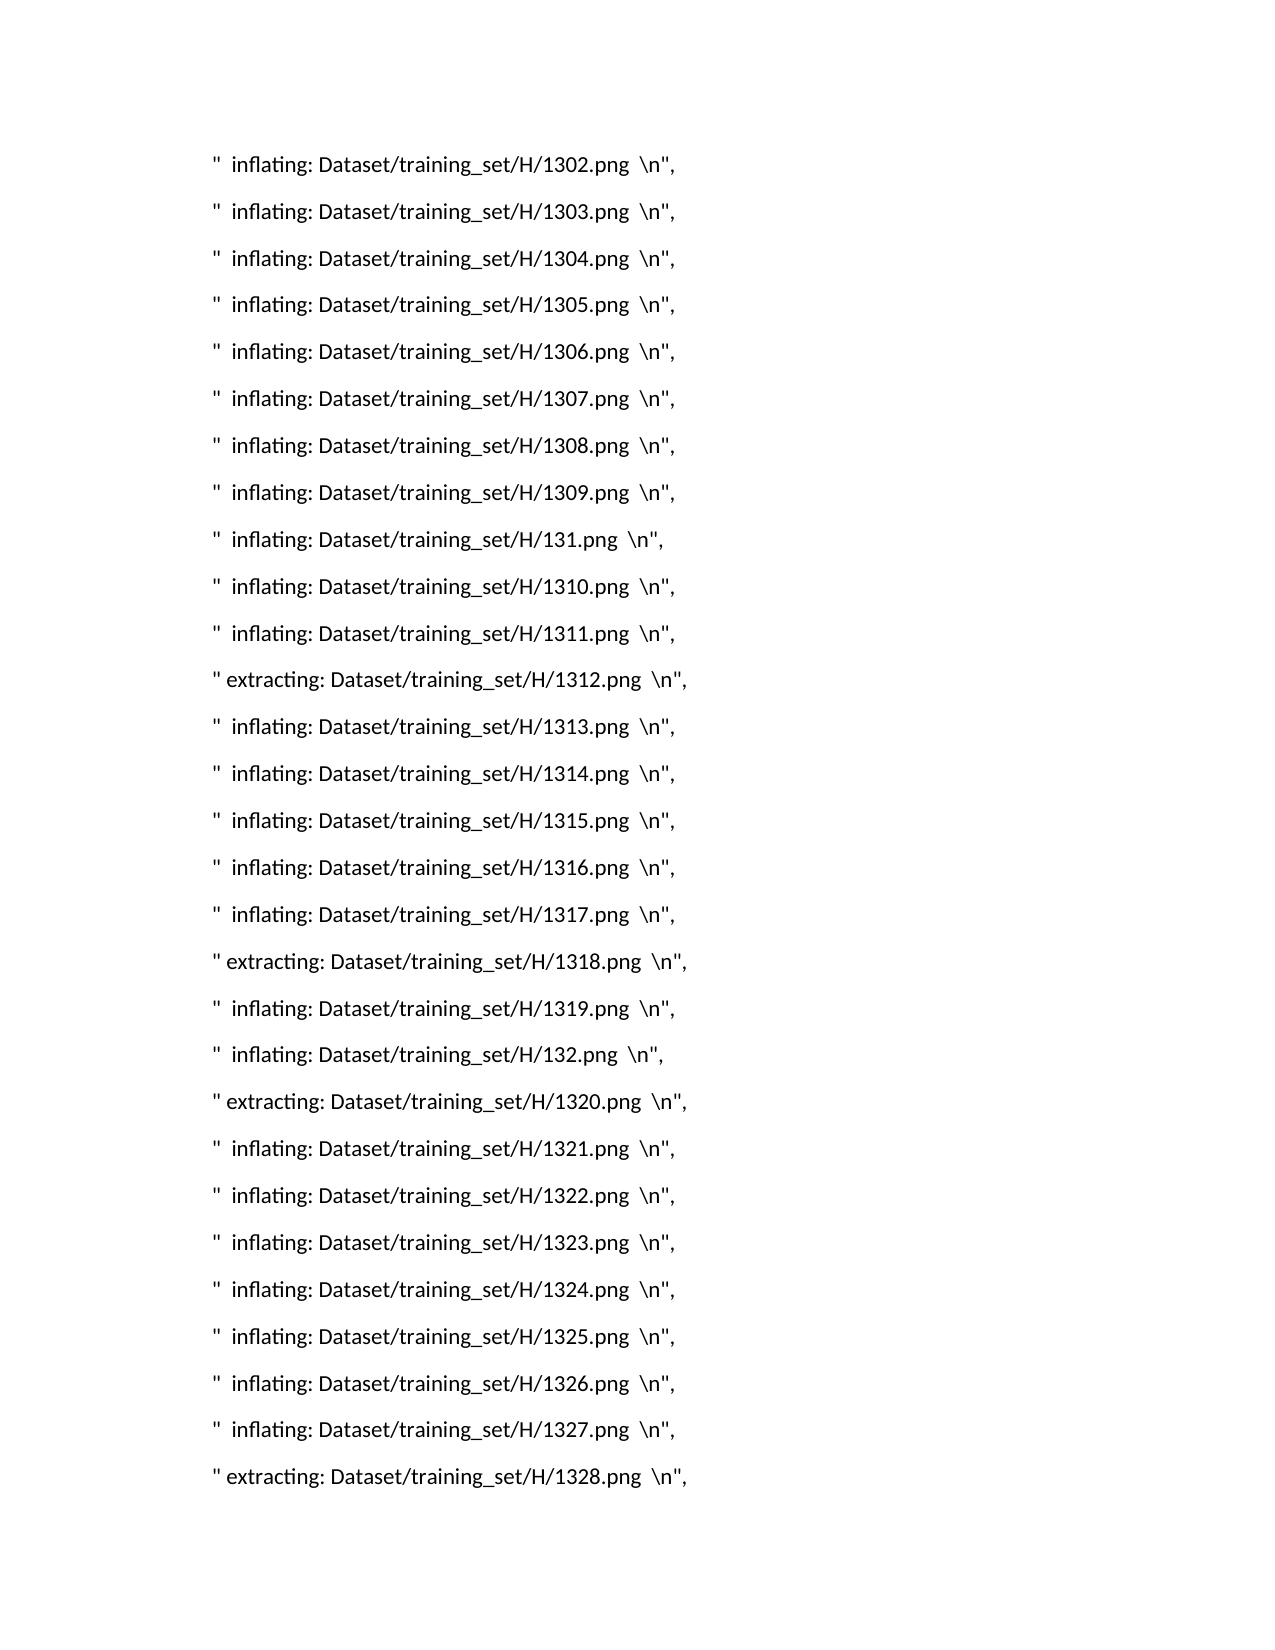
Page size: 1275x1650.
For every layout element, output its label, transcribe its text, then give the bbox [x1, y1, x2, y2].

text " inflating: Dataset/training_set/H/1303.png \n", [150, 197, 1125, 225]
text " inflating: Dataset/training_set/H/1302.png \n", [150, 150, 1125, 178]
text " inflating: Dataset/training_set/H/1306.png \n", [150, 337, 1125, 366]
text " inflating: Dataset/training_set/H/1327.png \n", [150, 1416, 1125, 1444]
text " inflating: Dataset/training_set/H/1313.png \n", [150, 712, 1125, 741]
text " inflating: Dataset/training_set/H/1324.png \n", [150, 1275, 1125, 1303]
text " inflating: Dataset/training_set/H/131.png \n", [150, 525, 1125, 553]
text " extracting: Dataset/training_set/H/1318.png \n", [150, 947, 1125, 975]
text " inflating: Dataset/training_set/H/1317.png \n", [150, 900, 1125, 928]
text " inflating: Dataset/training_set/H/1307.png \n", [150, 384, 1125, 412]
text " inflating: Dataset/training_set/H/1321.png \n", [150, 1134, 1125, 1162]
text " extracting: Dataset/training_set/H/1328.png \n", [150, 1462, 1125, 1491]
text " inflating: Dataset/training_set/H/1310.png \n", [150, 572, 1125, 600]
text " extracting: Dataset/training_set/H/1312.png \n", [150, 666, 1125, 694]
text " extracting: Dataset/training_set/H/1320.png \n", [150, 1087, 1125, 1116]
text " inflating: Dataset/training_set/H/1315.png \n", [150, 806, 1125, 834]
text " inflating: Dataset/training_set/H/1309.png \n", [150, 478, 1125, 506]
text " inflating: Dataset/training_set/H/132.png \n", [150, 1041, 1125, 1069]
text " inflating: Dataset/training_set/H/1308.png \n", [150, 431, 1125, 459]
text " inflating: Dataset/training_set/H/1311.png \n", [150, 619, 1125, 647]
text " inflating: Dataset/training_set/H/1316.png \n", [150, 853, 1125, 881]
text " inflating: Dataset/training_set/H/1326.png \n", [150, 1369, 1125, 1397]
text " inflating: Dataset/training_set/H/1304.png \n", [150, 244, 1125, 272]
text " inflating: Dataset/training_set/H/1325.png \n", [150, 1322, 1125, 1350]
text " inflating: Dataset/training_set/H/1322.png \n", [150, 1181, 1125, 1209]
text " inflating: Dataset/training_set/H/1305.png \n", [150, 291, 1125, 319]
text " inflating: Dataset/training_set/H/1314.png \n", [150, 759, 1125, 787]
text " inflating: Dataset/training_set/H/1319.png \n", [150, 994, 1125, 1022]
text " inflating: Dataset/training_set/H/1323.png \n", [150, 1228, 1125, 1256]
